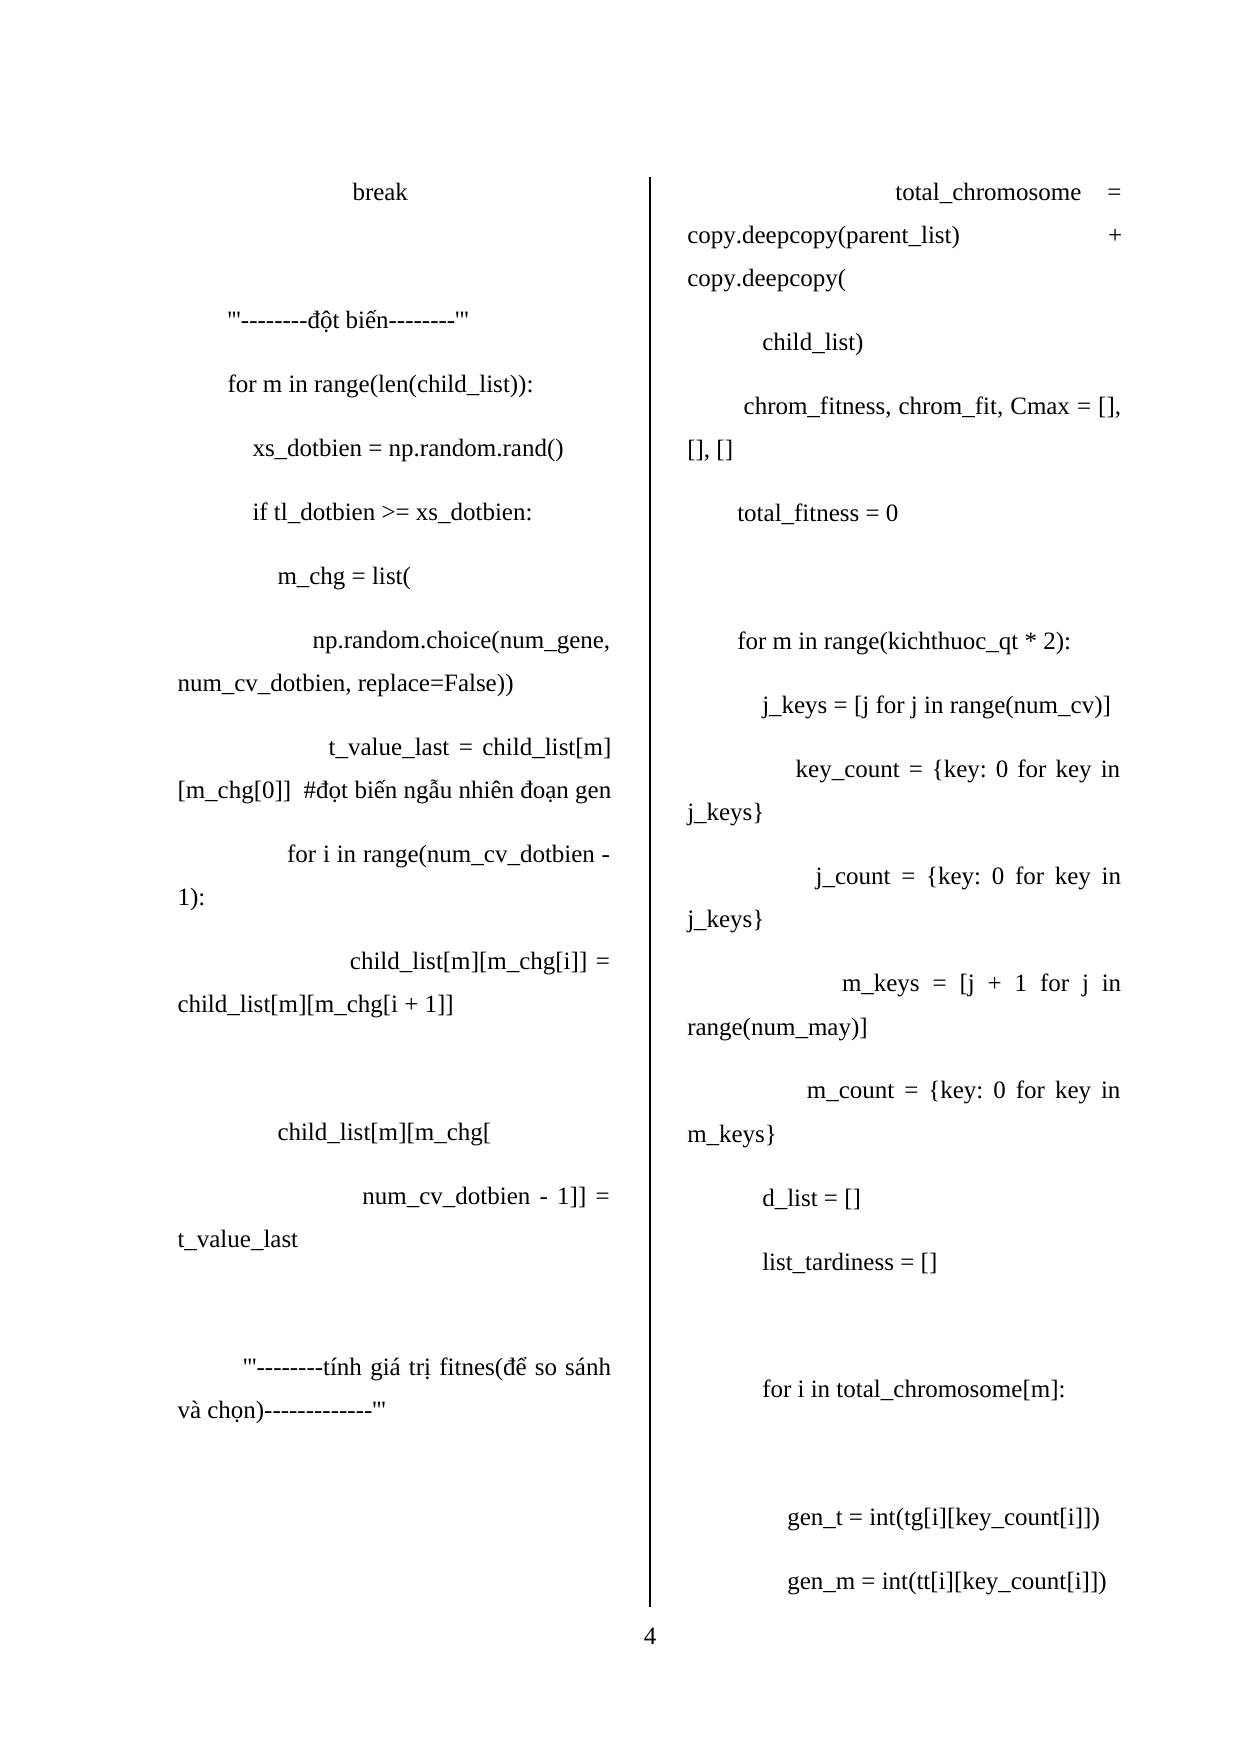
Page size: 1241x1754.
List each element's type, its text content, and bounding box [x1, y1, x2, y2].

text j_count = {key: 0 for key in j_keys} [687, 861, 1122, 933]
text num_cv_dotbien - 1]] = t_value_last [177, 1181, 612, 1253]
text '''--------đột biến--------''' [177, 305, 612, 334]
text m_chg = list( [177, 561, 612, 590]
text for m in range(len(child_list)): [177, 369, 612, 398]
text break [177, 177, 612, 206]
text np.random.choice(num_gene, num_cv_dotbien, replace=False)) [177, 625, 612, 697]
text m_count = {key: 0 for key in m_keys} [687, 1076, 1122, 1147]
text total_chromosome = copy.deepcopy(parent_list) + copy.deepcopy( [687, 177, 1122, 292]
text for m in range(kichthuoc_qt * 2): [687, 626, 1122, 655]
text '''--------tính giá trị fitnes(để so sánh và chọn)-------------''' [177, 1352, 612, 1424]
text total_fitness = 0 [687, 498, 1122, 527]
text chrom_fitness, chrom_fit, Cmax = [], [], [] [687, 391, 1122, 463]
text gen_m = int(tt[i][key_count[i]]) [687, 1566, 1122, 1595]
text xs_dotbien = np.random.rand() [177, 433, 612, 462]
text child_list) [687, 327, 1122, 356]
text t_value_last = child_list[m][m_chg[0]] #đọt biến ngẫu nhiên đoạn gen [177, 732, 612, 804]
text for i in range(num_cv_dotbien - 1): [177, 839, 612, 911]
text for i in total_chromosome[m]: [687, 1374, 1122, 1403]
text if tl_dotbien >= xs_dotbien: [177, 497, 612, 526]
text key_count = {key: 0 for key in j_keys} [687, 754, 1122, 826]
text d_list = [] [687, 1183, 1122, 1211]
text m_keys = [j + 1 for j in range(num_may)] [687, 968, 1122, 1040]
text j_keys = [j for j in range(num_cv)] [687, 690, 1122, 719]
text list_tardiness = [] [687, 1247, 1122, 1275]
text child_list[m][m_chg[i]] = child_list[m][m_chg[i + 1]] [177, 946, 612, 1018]
text child_list[m][m_chg[ [177, 1117, 612, 1146]
text gen_t = int(tg[i][key_count[i]]) [687, 1502, 1122, 1531]
